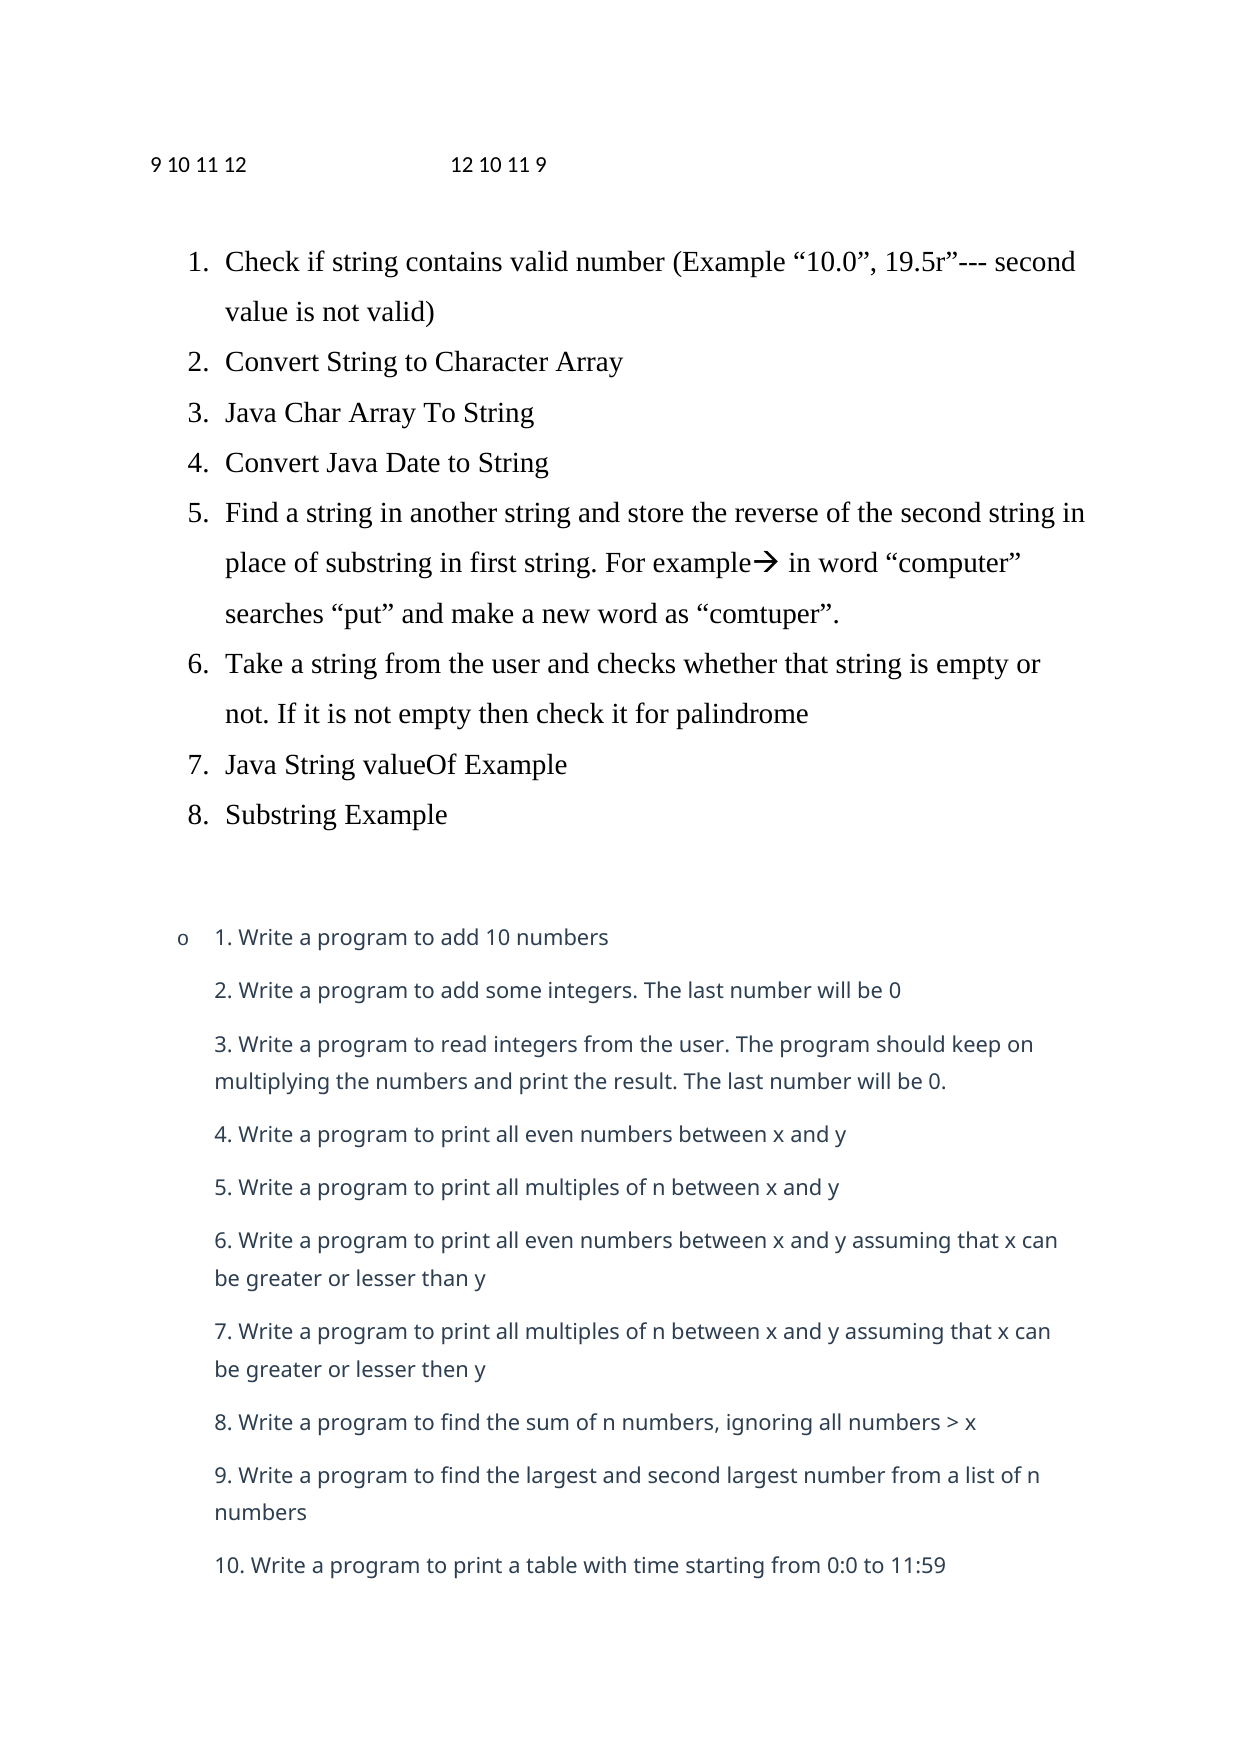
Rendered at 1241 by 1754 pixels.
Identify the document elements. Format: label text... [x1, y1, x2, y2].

list Substring Example [187, 797, 1090, 831]
list Convert Java Date to String [187, 445, 1090, 478]
list Take a string from the user and checks whether that string is empty or not. If it is not empty then check it for palindrome [187, 646, 1090, 730]
text 8. Write a program to find the sum of n numbers, ignoring all numbers > x [214, 1399, 1065, 1436]
list Java String valueOf Example [187, 747, 1090, 781]
text 9. Write a program to find the largest and second largest number from a list of n numbers [214, 1452, 1065, 1527]
text 4. Write a program to print all even numbers between x and y [214, 1111, 1065, 1149]
list Check if string contains valid number (Example “10.0”, 19.5r”--- second value is not valid) [187, 244, 1090, 328]
text 10. Write a program to print a table with time starting from 0:0 to 11:59 [214, 1543, 1065, 1580]
text 9 10 11 12 12 10 11 9 [150, 150, 1090, 178]
list Java Char Array To String [187, 395, 1090, 428]
text 2. Write a program to add some integers. The last number will be 0 [214, 968, 1065, 1005]
text 7. Write a program to print all multiples of n between x and y assuming that x can be greater or lesser then y [214, 1308, 1065, 1383]
text 3. Write a program to read integers from the user. The program should keep on multiplying the numbers and print the result. The last number will be 0. [214, 1021, 1065, 1096]
text 5. Write a program to print all multiples of n between x and y [214, 1164, 1065, 1202]
list Convert String to Character Array [187, 344, 1090, 378]
list Find a string in another string and store the reverse of the second string in place of substring in first string. For example in word “computer” searches “put” and make a new word as “comtuper”. [187, 495, 1090, 629]
text 6. Write a program to print all even numbers between x and y assuming that x can be greater or lesser than y [214, 1218, 1065, 1293]
list 1. Write a program to add 10 numbers [177, 914, 1065, 952]
